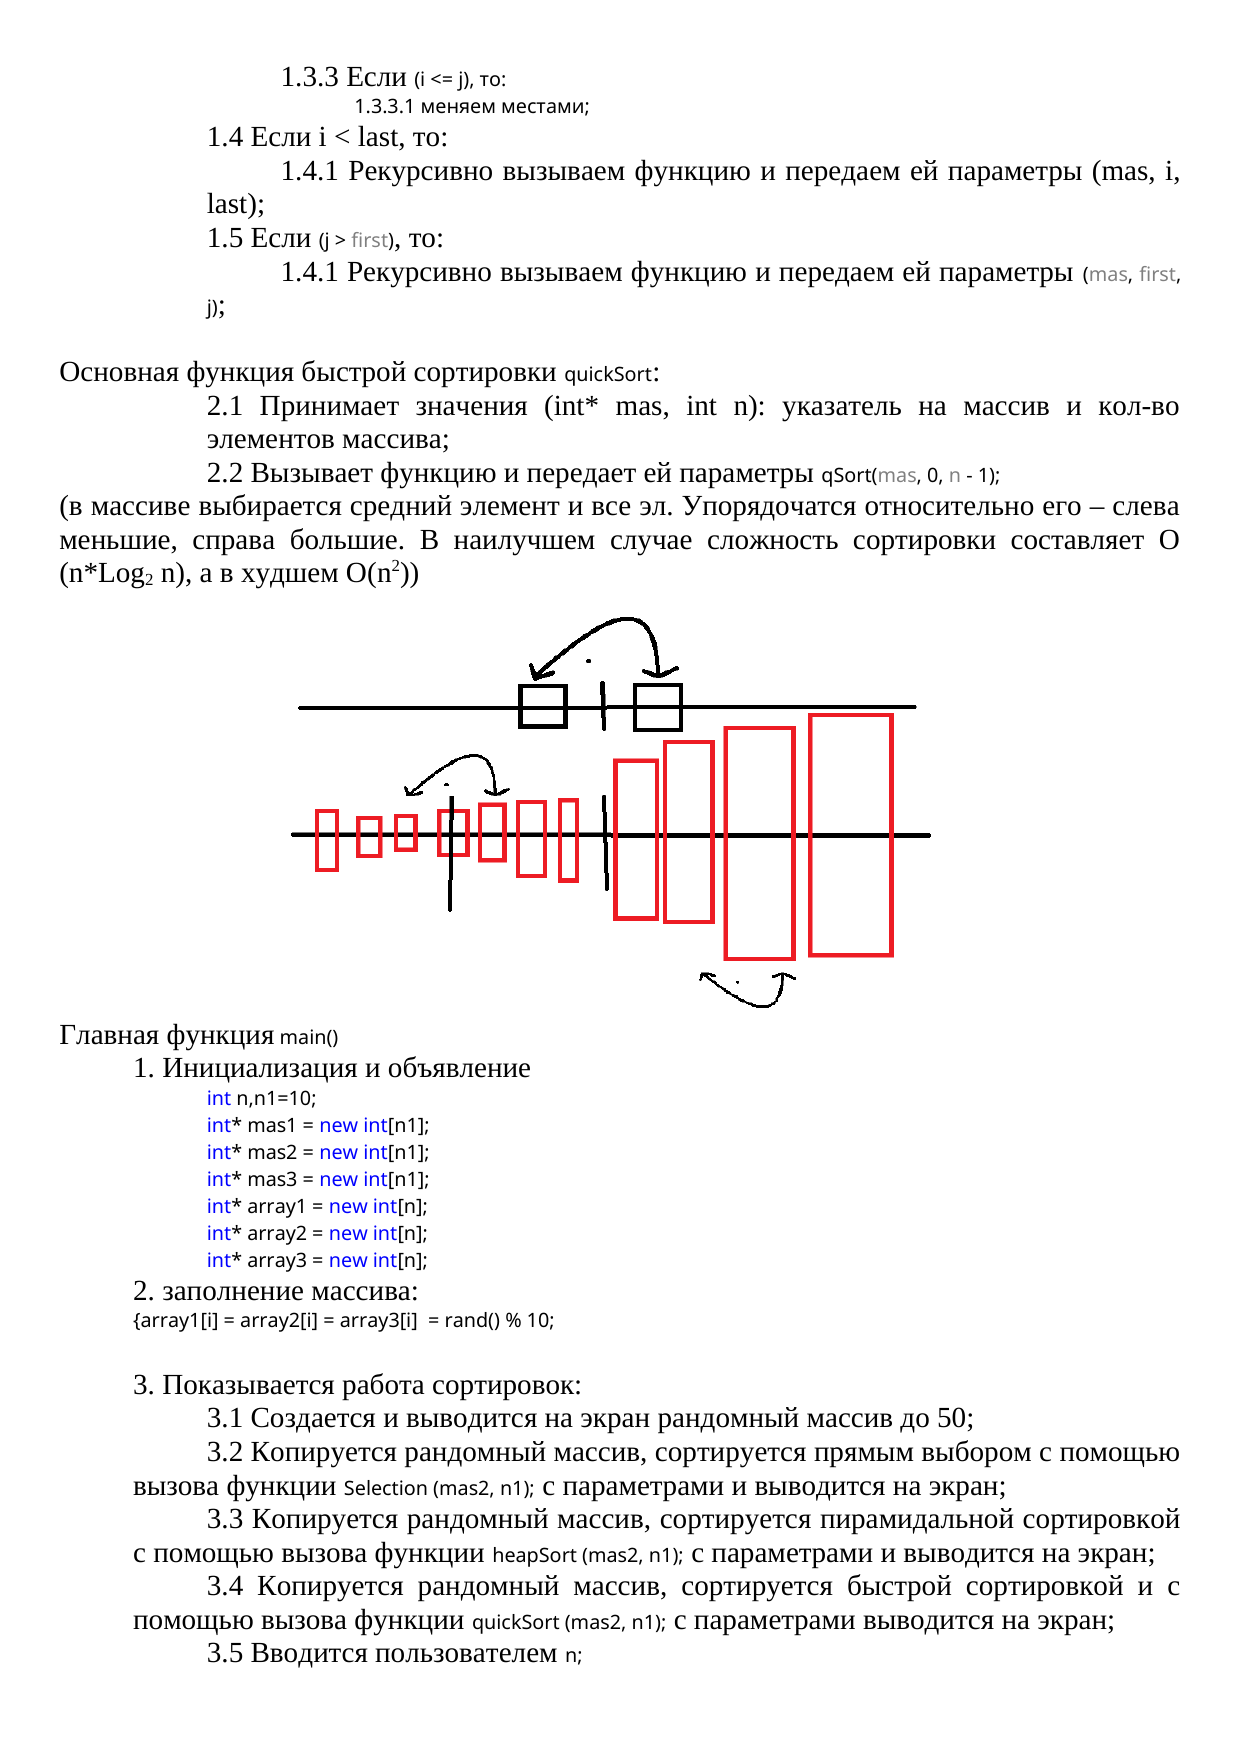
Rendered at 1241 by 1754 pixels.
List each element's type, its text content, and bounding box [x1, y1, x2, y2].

text int* array2 = new int[n]; [59, 1219, 1181, 1246]
text int* mas2 = new int[n1]; [59, 1138, 1181, 1165]
text 1.3.3.1 меняем местами; [207, 93, 1181, 119]
text 3.2 Копируется рандомный массив, сортируется прямым выбором с помощью вызова функции Selection (mas2, n1); с параметрами и выводится на экран; [133, 1434, 1181, 1501]
text 3.3 Копируется рандомный массив, сортируется пирамидальной сортировкой с помощью вызова функции heapSort (mas2, n1); с параметрами и выводится на экран; [133, 1501, 1181, 1568]
text (в массиве выбирается средний элемент и все эл. Упорядочатся относительно его – слева меньшие, справа большие. В наилучшем случае сложность сортировки составляет О (n*Log2 n), а в худшем О(n2)) [59, 488, 1181, 589]
text 2.2 Вызывает функцию и передает ей параметры qSort(mas, 0, n - 1); [207, 455, 1181, 488]
text int n,n1=10; [133, 1084, 1181, 1111]
text {array1[i] = array2[i] = array3[i] = rand() % 10; [59, 1306, 1181, 1333]
text 1.4.1 Рекурсивно вызываем функцию и передаем ей параметры (mas, i, last); [207, 153, 1181, 220]
text 2. заполнение массива: [59, 1273, 1181, 1306]
text 1.5 Если (j > first), то: [207, 220, 1181, 254]
text 1.4.1 Рекурсивно вызываем функцию и передаем ей параметры (mas, first, j); [207, 254, 1181, 321]
text Главная функция main() [59, 1017, 1181, 1051]
text Основная функция быстрой сортировки quickSort: [59, 354, 1181, 388]
text int* array1 = new int[n]; [133, 1192, 1181, 1219]
text 3. Показывается работа сортировок: [59, 1367, 1181, 1401]
text 1.4 Если i < last, то: [207, 119, 1181, 153]
text 1.3.3 Если (i <= j), то: [207, 59, 1181, 93]
text int* mas1 = new int[n1]; [59, 1111, 1181, 1138]
picture [286, 589, 954, 1017]
text 2.1 Принимает значения (int* mas, int n): указатель на массив и кол-во элементов массива; [207, 388, 1181, 455]
text 3.4 Копируется рандомный массив, сортируется быстрой сортировкой и с помощью вызова функции quickSort (mas2, n1); с параметрами выводится на экран; [133, 1568, 1181, 1635]
text int* array3 = new int[n]; [59, 1246, 1181, 1273]
text int* mas3 = new int[n1]; [59, 1165, 1181, 1192]
text 3.1 Создается и выводится на экран рандомный массив до 50; [133, 1401, 1181, 1434]
text 1. Инициализация и объявление [59, 1051, 1181, 1084]
text 3.5 Вводится пользователем n; [133, 1635, 1181, 1669]
